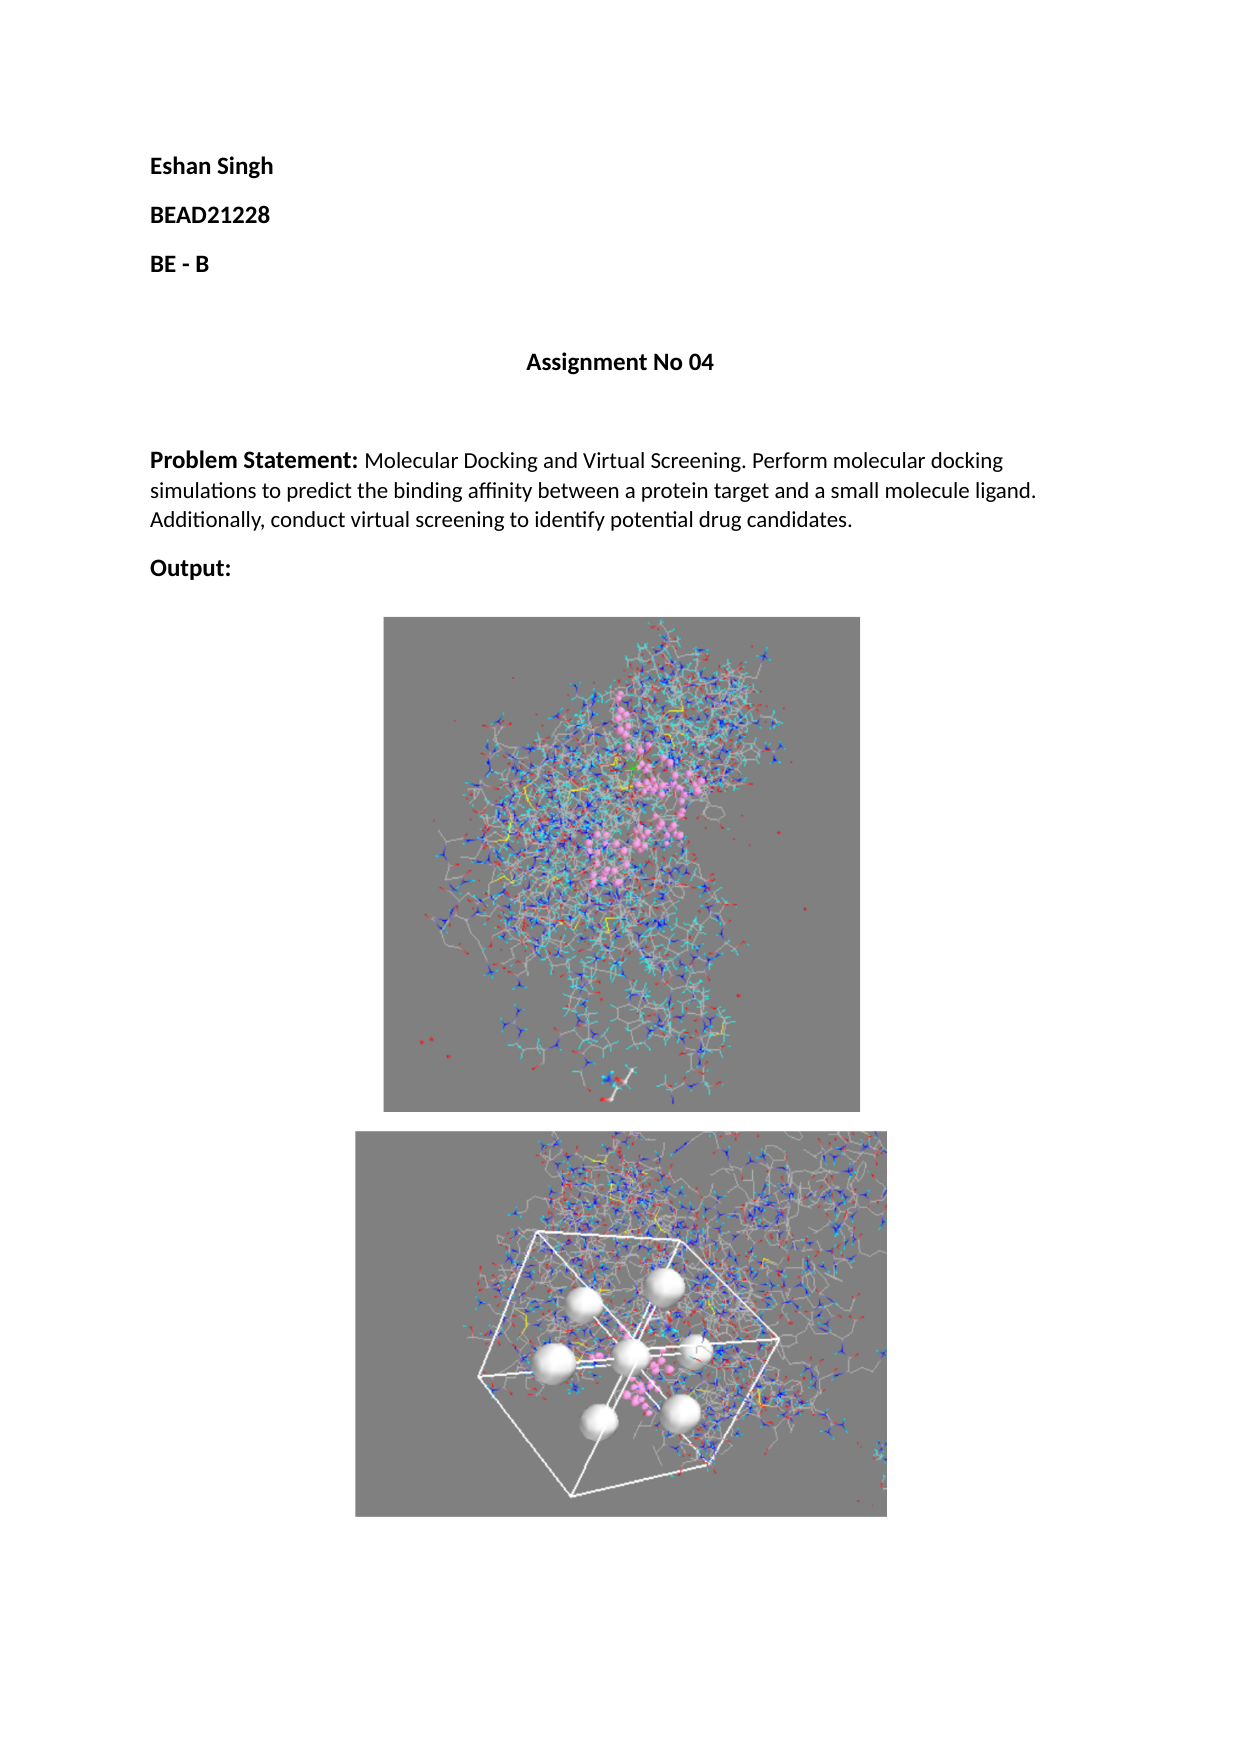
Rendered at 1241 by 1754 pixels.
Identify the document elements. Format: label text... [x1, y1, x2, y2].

picture [343, 601, 897, 1525]
text BEAD21228 [150, 199, 1090, 229]
text Output: [150, 552, 1090, 582]
text Problem Statement: Molecular Docking and Virtual Screening. Perform molecular docking simulations to predict the binding affinity between a protein target and a small molecule ligand. Additionally, conduct virtual screening to identify potential drug candidates. [150, 444, 1090, 534]
text BE - B [150, 248, 1090, 278]
text Eshan Singh [150, 150, 1090, 181]
text Assignment No 04 [150, 346, 1090, 376]
